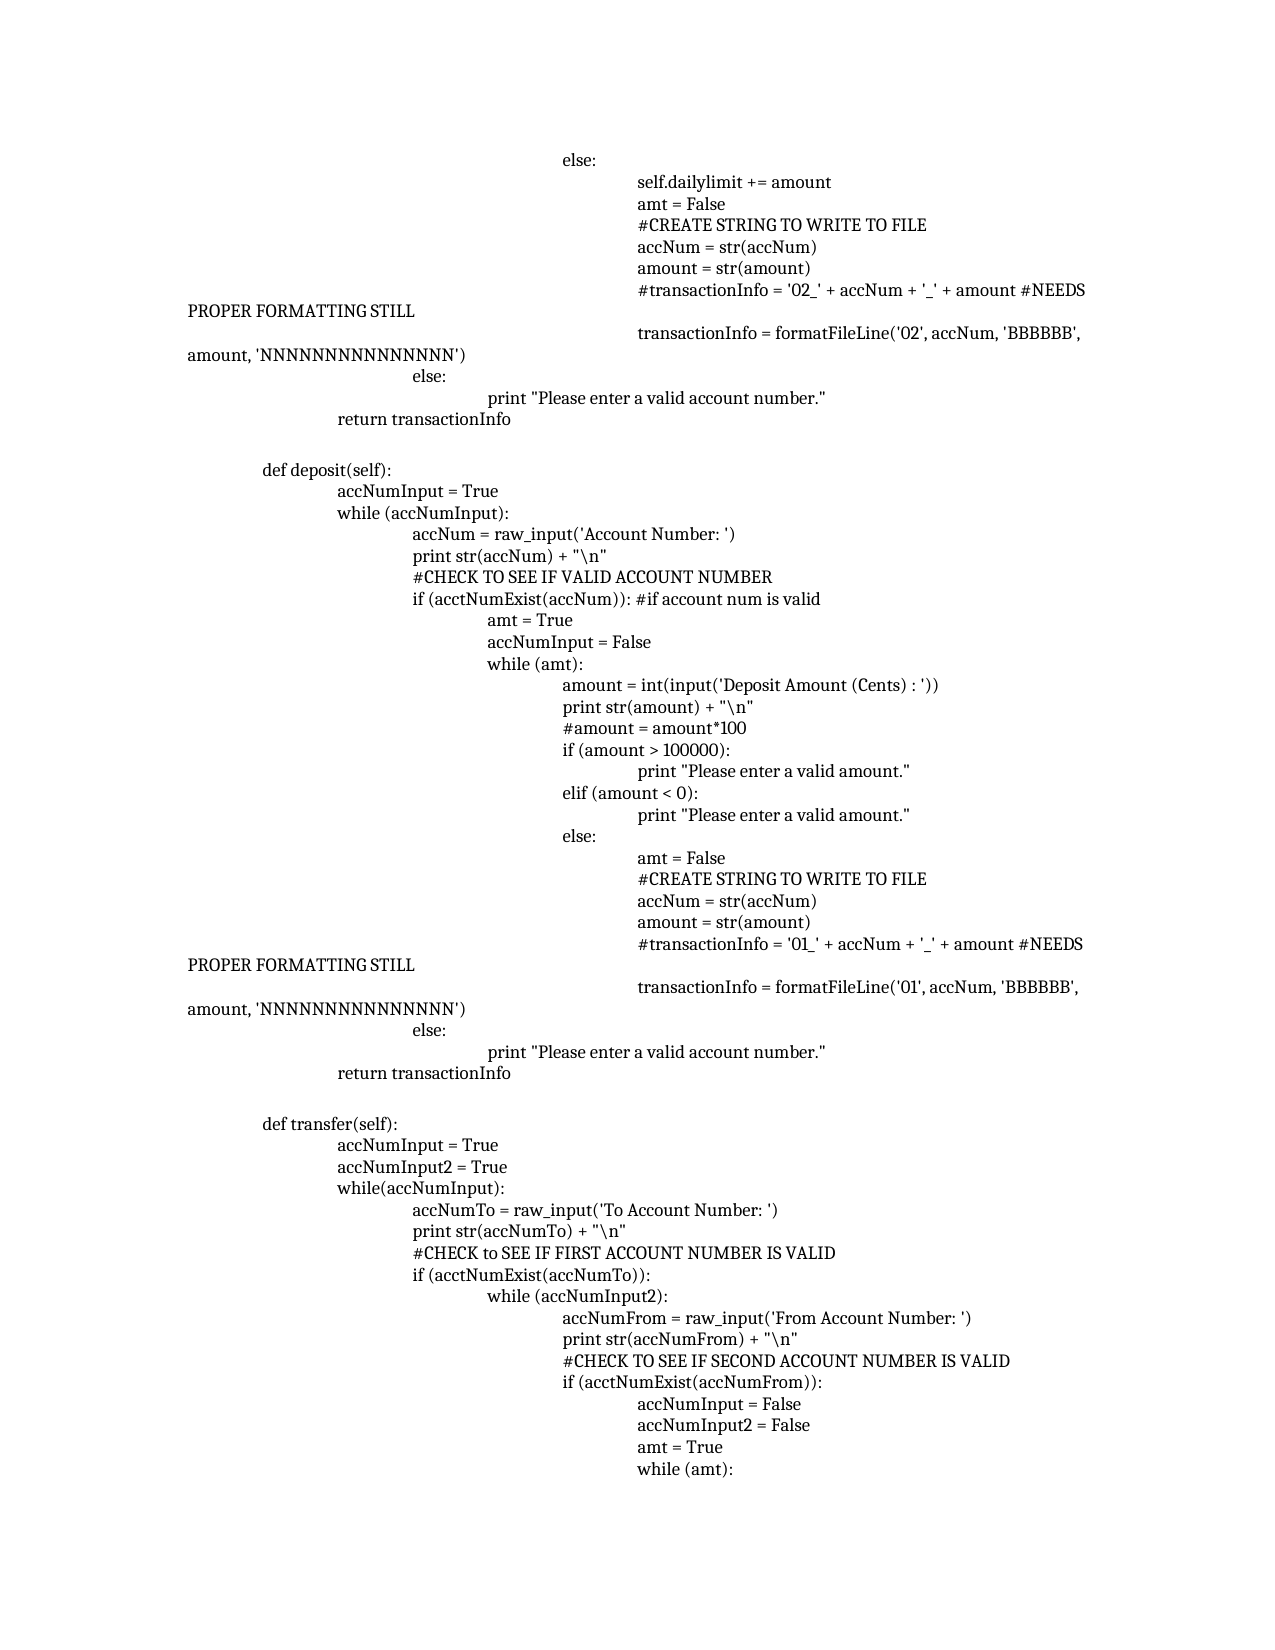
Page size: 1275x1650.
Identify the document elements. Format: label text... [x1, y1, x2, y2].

text amt = True [187, 1437, 1087, 1458]
text accNum = str(accNum) [187, 236, 1087, 258]
text def deposit(self): [187, 459, 1087, 481]
text accNumInput2 = True [187, 1156, 1087, 1178]
text #CREATE STRING TO WRITE TO FILE [187, 215, 1087, 236]
text print str(accNumTo) + "\n" [187, 1221, 1087, 1242]
text #transactionInfo = '02_' + accNum + '_' + amount #NEEDS PROPER FORMATTING STILL [187, 279, 1087, 322]
text else: [187, 150, 1087, 172]
text #CHECK TO SEE IF SECOND ACCOUNT NUMBER IS VALID [187, 1350, 1087, 1372]
text #CHECK to SEE IF FIRST ACCOUNT NUMBER IS VALID [187, 1242, 1087, 1264]
text transactionInfo = formatFileLine('01', accNum, 'BBBBBB', amount, 'NNNNNNNNNNNNNNN') [187, 977, 1087, 1020]
text while (amt): [187, 653, 1087, 675]
text accNum = str(accNum) [187, 890, 1087, 912]
text amount = int(input('Deposit Amount (Cents) : ')) [187, 675, 1087, 696]
text def transfer(self): [187, 1113, 1087, 1135]
text else: [187, 1020, 1087, 1041]
text if (acctNumExist(accNum)): #if account num is valid [187, 588, 1087, 610]
text accNum = raw_input('Account Number: ') [187, 524, 1087, 545]
text if (amount > 100000): [187, 739, 1087, 761]
text if (acctNumExist(accNumTo)): [187, 1264, 1087, 1286]
text accNumFrom = raw_input('From Account Number: ') [187, 1307, 1087, 1329]
text #transactionInfo = '01_' + accNum + '_' + amount #NEEDS PROPER FORMATTING STILL [187, 933, 1087, 977]
text print str(amount) + "\n" [187, 696, 1087, 718]
text #CHECK TO SEE IF VALID ACCOUNT NUMBER [187, 567, 1087, 588]
text while (accNumInput): [187, 502, 1087, 524]
text accNumInput = False [187, 632, 1087, 653]
text print "Please enter a valid amount." [187, 804, 1087, 826]
text return transactionInfo [187, 409, 1087, 430]
text print "Please enter a valid account number." [187, 1041, 1087, 1063]
text amt = False [187, 847, 1087, 869]
text #amount = amount*100 [187, 718, 1087, 739]
text #CREATE STRING TO WRITE TO FILE [187, 869, 1087, 890]
text accNumInput = True [187, 481, 1087, 502]
text else: [187, 366, 1087, 387]
text accNumInput = True [187, 1135, 1087, 1156]
text print "Please enter a valid account number." [187, 387, 1087, 409]
text while (amt): [187, 1458, 1087, 1480]
text elif (amount < 0): [187, 782, 1087, 804]
text while (accNumInput2): [187, 1286, 1087, 1307]
text if (acctNumExist(accNumFrom)): [187, 1372, 1087, 1393]
text return transactionInfo [187, 1063, 1087, 1084]
text amt = False [187, 193, 1087, 215]
text amount = str(amount) [187, 912, 1087, 933]
text else: [187, 826, 1087, 847]
text accNumInput = False [187, 1393, 1087, 1415]
text transactionInfo = formatFileLine('02', accNum, 'BBBBBB', amount, 'NNNNNNNNNNNNNNN') [187, 322, 1087, 366]
text print str(accNumFrom) + "\n" [187, 1329, 1087, 1350]
text self.dailylimit += amount [187, 172, 1087, 193]
text accNumTo = raw_input('To Account Number: ') [187, 1199, 1087, 1221]
text amount = str(amount) [187, 258, 1087, 279]
text print str(accNum) + "\n" [187, 545, 1087, 567]
text while(accNumInput): [187, 1178, 1087, 1199]
text amt = True [187, 610, 1087, 632]
text accNumInput2 = False [187, 1415, 1087, 1437]
text print "Please enter a valid amount." [187, 761, 1087, 782]
